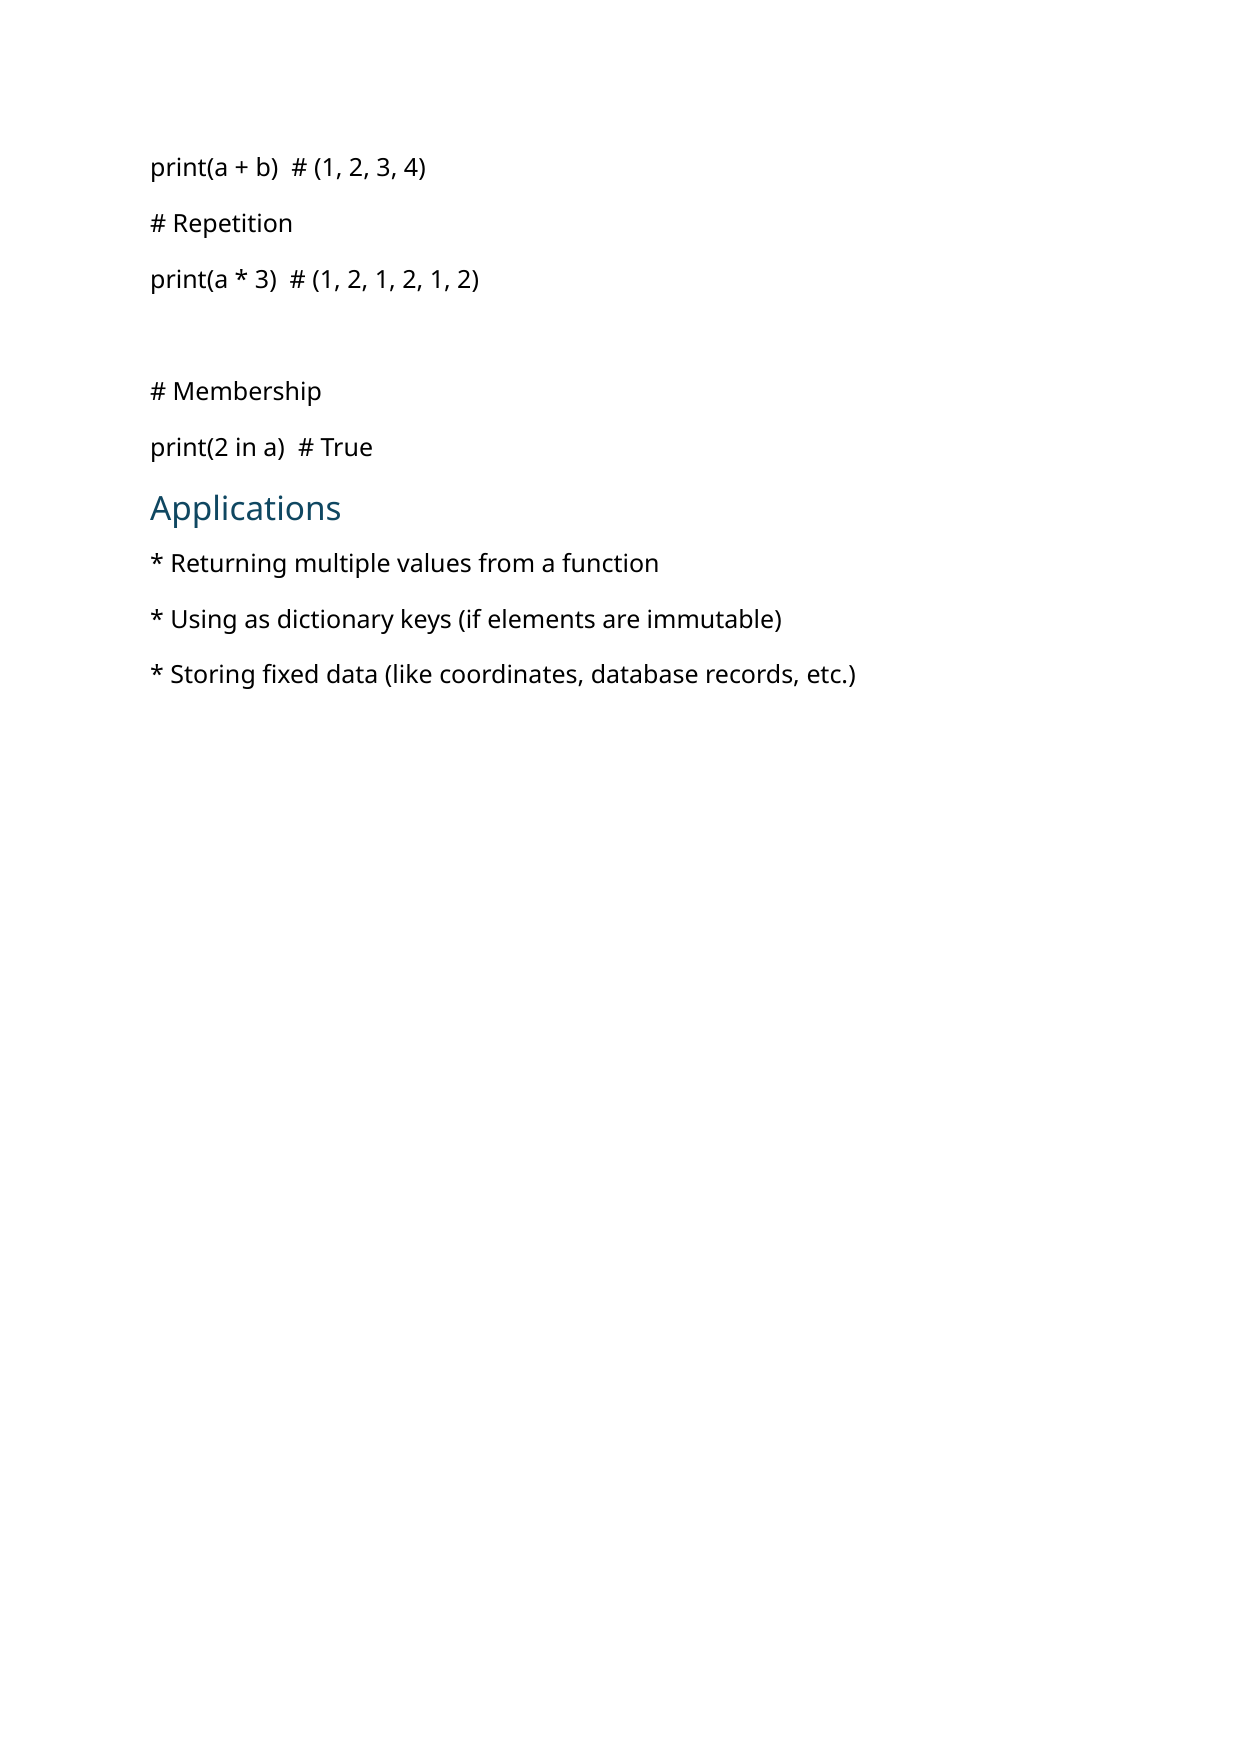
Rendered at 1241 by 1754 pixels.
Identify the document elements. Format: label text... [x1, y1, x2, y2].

text print(a + b) # (1, 2, 3, 4) [150, 150, 1090, 184]
text * Using as dictionary keys (if elements are immutable) [150, 601, 1090, 635]
text print(a * 3) # (1, 2, 1, 2, 1, 2) [150, 262, 1090, 296]
text # Membership [150, 373, 1090, 407]
text * Returning multiple values from a function [150, 546, 1090, 579]
text print(2 in a) # True [150, 429, 1090, 463]
text # Repetition [150, 206, 1090, 240]
text * Storing fixed data (like coordinates, database records, etc.) [150, 657, 1090, 691]
subtitle Applications [150, 485, 1090, 530]
